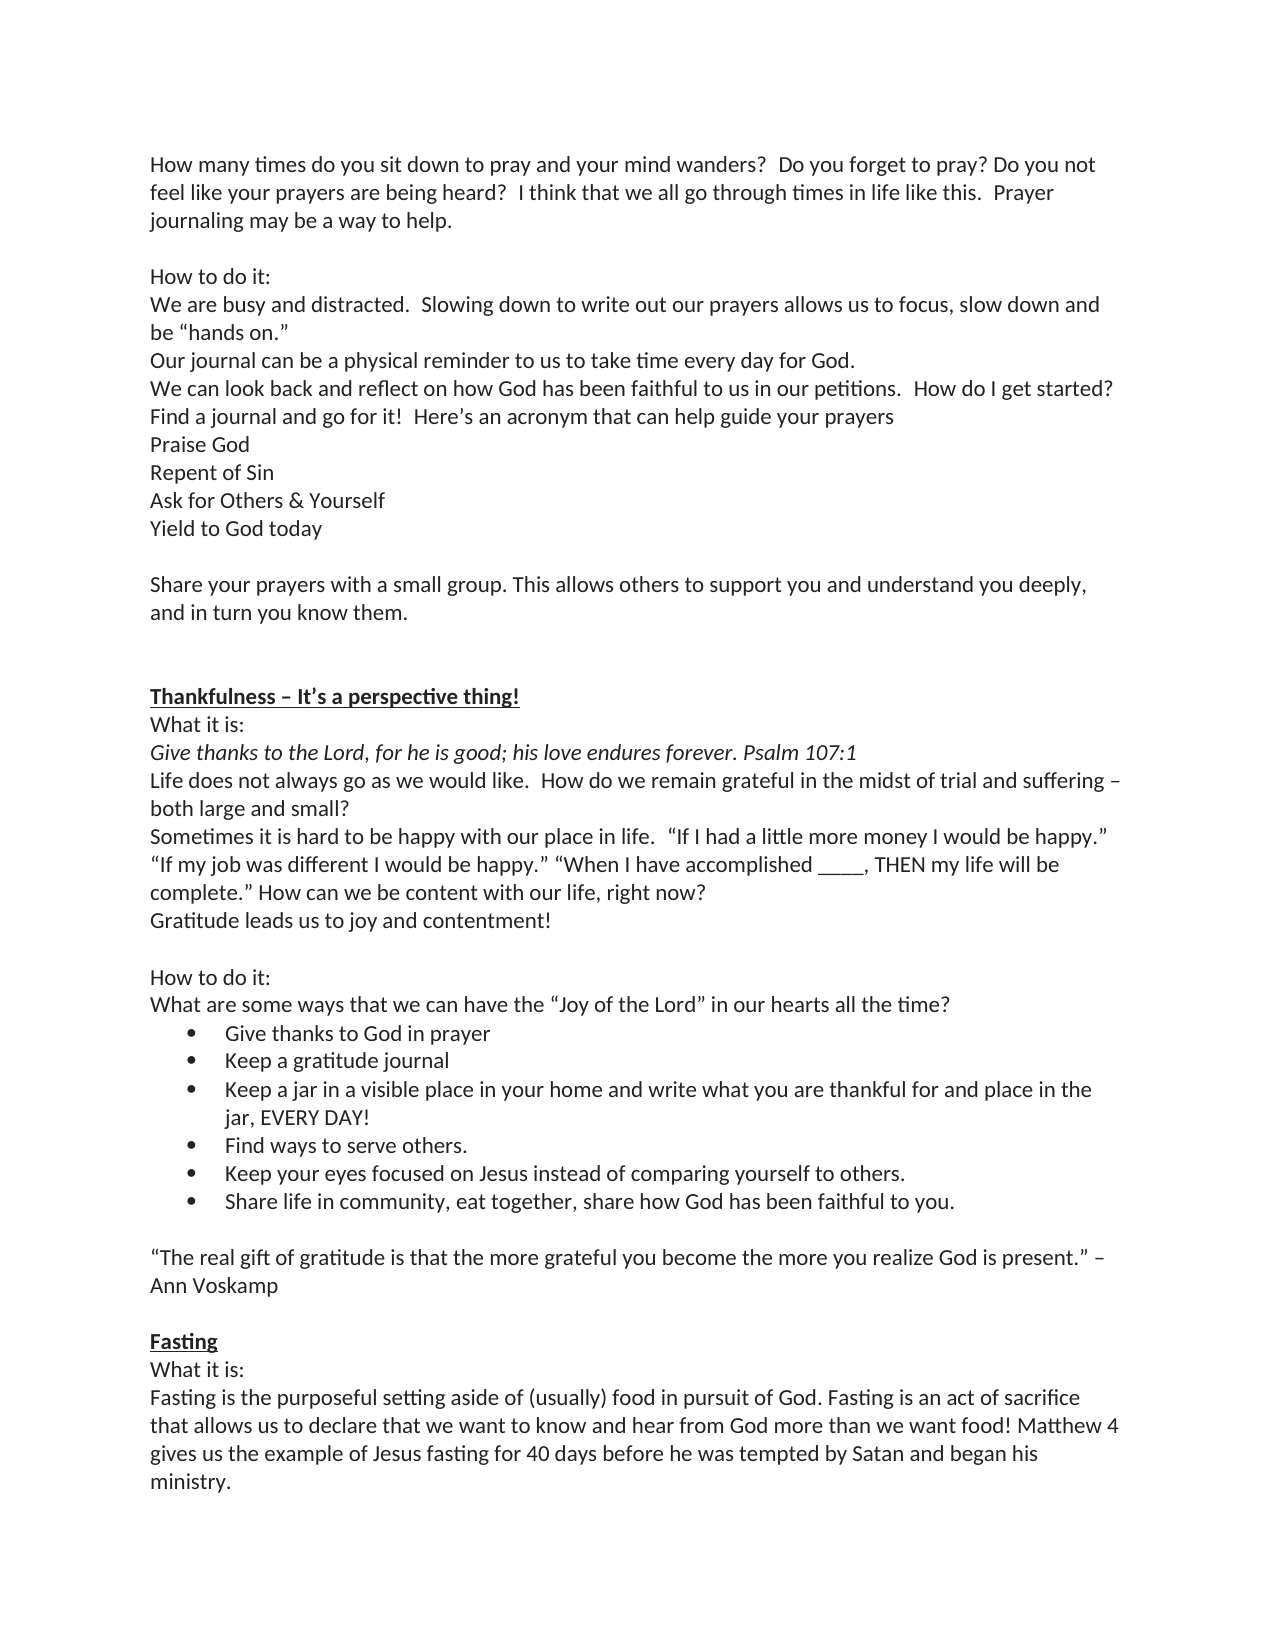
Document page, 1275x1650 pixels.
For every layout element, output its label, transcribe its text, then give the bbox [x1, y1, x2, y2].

text Our journal can be a physical reminder to us to take time every day for God. [150, 346, 1125, 374]
text Sometimes it is hard to be happy with our place in life. “If I had a little more money I would be happy.” “If my job was different I would be happy.” “When I have accomplished ____, THEN my life will be complete.” How can we be content with our life, right now? [150, 822, 1125, 907]
list Keep your eyes focused on Jesus instead of comparing yourself to others. [187, 1159, 1125, 1187]
list Keep a jar in a visible place in your home and write what you are thankful for and place in the jar, EVERY DAY! [187, 1075, 1125, 1131]
text Give thanks to the Lord, for he is good; his love endures forever. Psalm 107:1 [150, 738, 1125, 766]
text What it is: [150, 710, 1125, 738]
list Give thanks to God in prayer [187, 1019, 1125, 1047]
text We are busy and distracted. Slowing down to write out our prayers allows us to focus, slow down and be “hands on.” [150, 290, 1125, 346]
list Find ways to serve others. [187, 1131, 1125, 1159]
text How many times do you sit down to pray and your mind wanders? Do you forget to pray? Do you not feel like your prayers are being heard? I think that we all go through times in life like this. Prayer journaling may be a way to help. [150, 150, 1125, 234]
text Fasting is the purposeful setting aside of (usually) food in pursuit of God. Fasting is an act of sacrifice that allows us to declare that we want to know and hear from God more than we want food! Matthew 4 gives us the example of Jesus fasting for 40 days before he was tempted by Satan and began his ministry. [150, 1383, 1125, 1495]
text “The real gift of gratitude is that the more grateful you become the more you realize God is present.” –Ann Voskamp [150, 1243, 1125, 1299]
list Keep a gratitude journal [187, 1047, 1125, 1075]
text What it is: [150, 1355, 1125, 1383]
text Find a journal and go for it! Here’s an acronym that can help guide your prayers [150, 402, 1125, 430]
text Thankfulness – It’s a perspective thing! [150, 682, 1125, 710]
text Repent of Sin [150, 458, 1125, 486]
text Ask for Others & Yourself [150, 486, 1125, 514]
text What are some ways that we can have the “Joy of the Lord” in our hearts all the time? [150, 991, 1125, 1019]
list Share life in community, eat together, share how God has been faithful to you. [187, 1187, 1125, 1215]
text Share your prayers with a small group. This allows others to support you and understand you deeply, and in turn you know them. [150, 570, 1125, 626]
text We can look back and reflect on how God has been faithful to us in our petitions. How do I get started? [150, 374, 1125, 402]
text Life does not always go as we would like. How do we remain grateful in the midst of trial and suffering –both large and small? [150, 766, 1125, 822]
text How to do it: [150, 963, 1125, 991]
text Gratitude leads us to joy and contentment! [150, 907, 1125, 934]
text Praise God [150, 430, 1125, 458]
text Yield to God today [150, 514, 1125, 542]
text How to do it: [150, 262, 1125, 290]
text Fasting [150, 1327, 1125, 1355]
